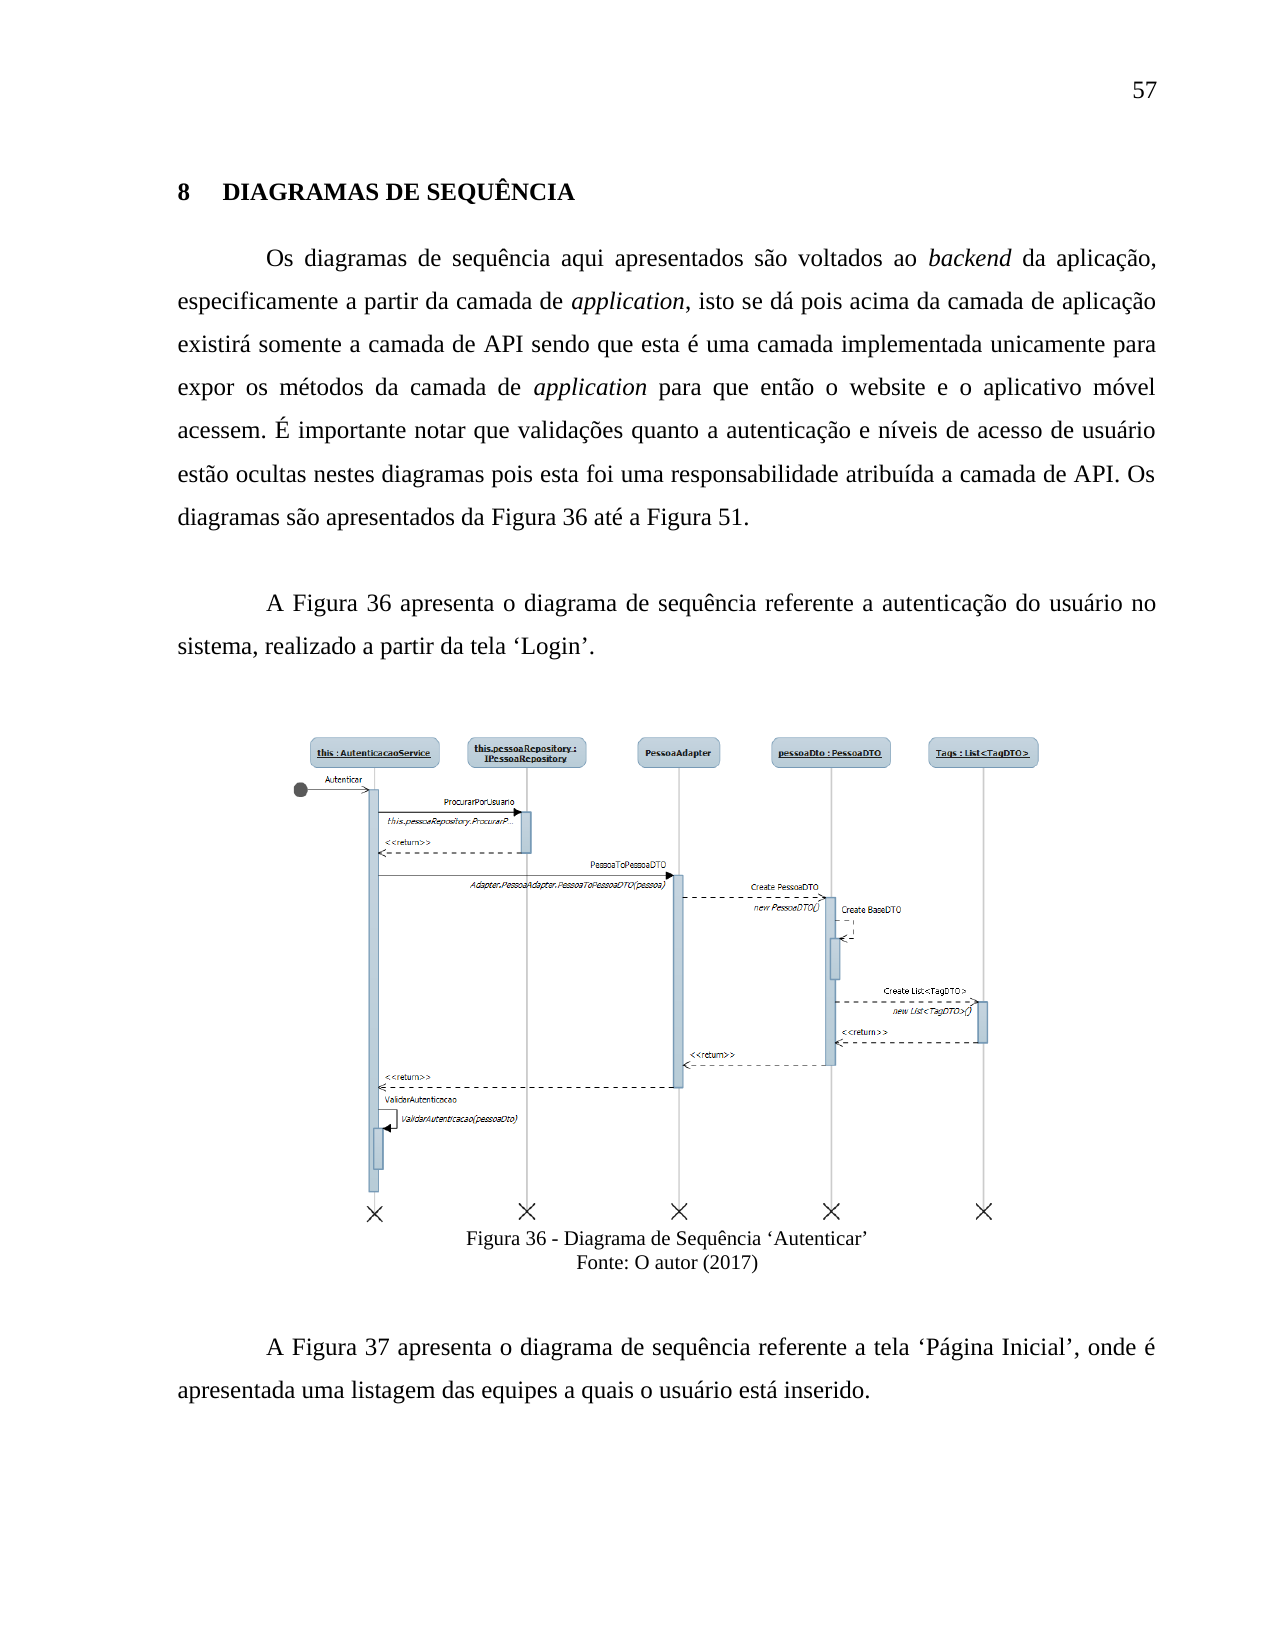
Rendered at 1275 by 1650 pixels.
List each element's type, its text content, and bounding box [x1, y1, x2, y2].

text A Figura 36 apresenta o diagrama de sequência referente a autenticação do usuário no sistema, realizado a partir da tela ‘Login’. [177, 588, 1157, 660]
picture [293, 731, 1041, 1227]
text Figura 36 - Diagrama de Sequência ‘Autenticar’ [177, 1226, 1157, 1250]
text Fonte: O autor (2017) [177, 1250, 1157, 1274]
text Os diagramas de sequência aqui apresentados são voltados ao backend da aplicação, especificamente a partir da camada de application, isto se dá pois acima da camada de aplicação existirá somente a camada de API sendo que esta é uma camada implementada unicamente para expor os métodos da camada de application para que então o website e o aplicativo móvel acessem. É importante notar que validações quanto a autenticação e níveis de acesso de usuário estão ocultas nestes diagramas pois esta foi uma responsabilidade atribuída a camada de API. Os diagramas são apresentados da Figura 36 até a Figura 51. [177, 243, 1157, 531]
subtitle DIAGRAMAS DE SEQUÊNCIA [177, 177, 1157, 206]
text A Figura 37 apresenta o diagrama de sequência referente a tela ‘Página Inicial’, onde é apresentada uma listagem das equipes a quais o usuário está inserido. [177, 1332, 1157, 1403]
